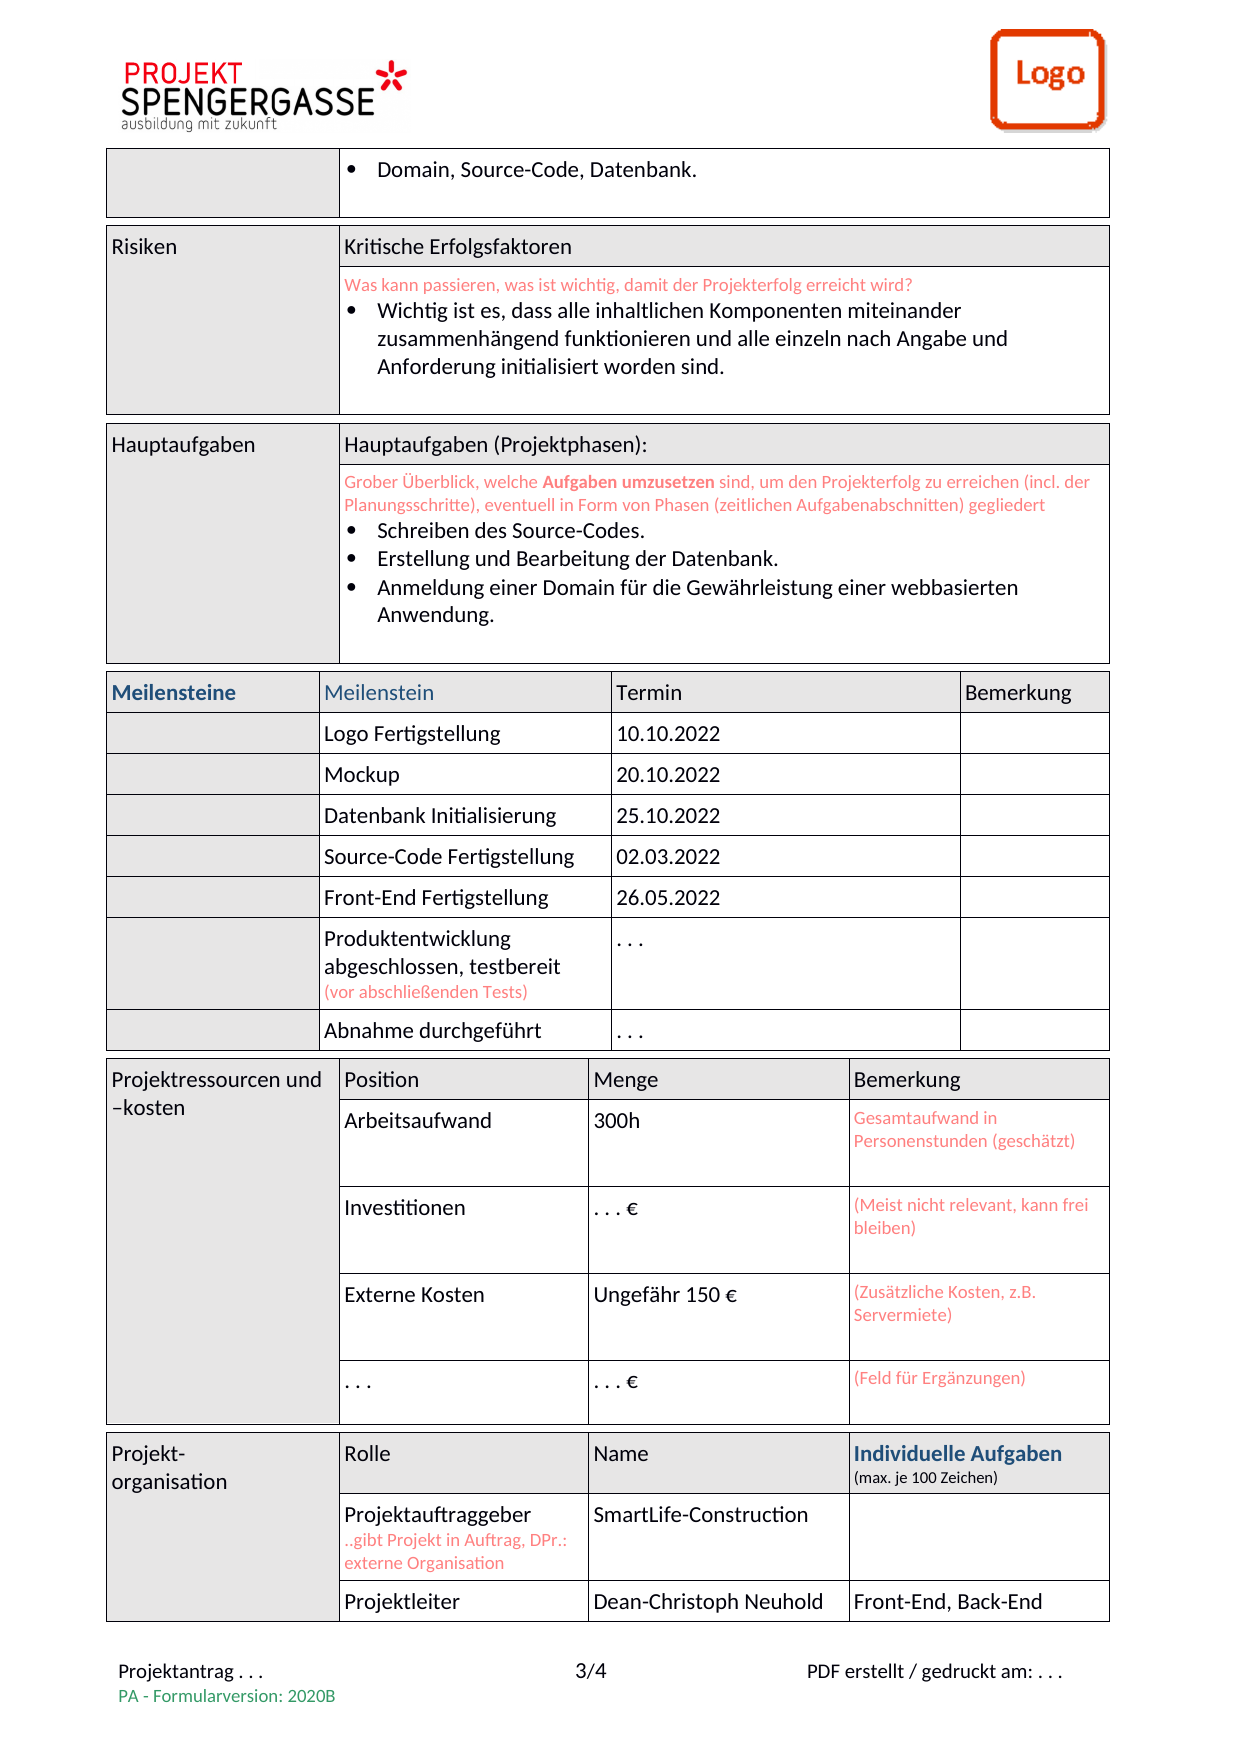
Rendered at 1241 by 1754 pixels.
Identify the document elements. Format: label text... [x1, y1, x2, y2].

table_cell Was kann passieren, was ist wichtig, damit der Projekterfolg erreicht wird? Wichtig ist es, dass alle inhaltlichen Komponenten miteinander zusammenhängend funktionieren und alle einzeln nach Angabe und Anforderung initialisiert worden sind. [340, 267, 1109, 414]
table_cell Externe Kosten [340, 1274, 588, 1359]
table_cell [107, 1010, 319, 1050]
table_cell 02.03.2022 [612, 836, 960, 876]
table_cell Investitionen [340, 1187, 588, 1273]
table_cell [340, 149, 1109, 217]
table_cell Projektauftraggeber ..gibt Projekt in Auftrag, DPr.: externe Organisation [340, 1494, 588, 1580]
table_cell 25.10.2022 [612, 795, 960, 835]
table_cell . . . € [589, 1187, 849, 1273]
table_cell [107, 877, 319, 917]
table_cell Front-End, Back-End [850, 1581, 1109, 1621]
table_header Bemerkung [961, 672, 1109, 712]
table_cell Produktentwicklung abgeschlossen, testbereit (vor abschließenden Tests) [320, 918, 611, 1009]
table_cell [961, 754, 1109, 794]
table_cell [961, 836, 1109, 876]
table_cell [961, 795, 1109, 835]
table_cell 10.10.2022 [612, 713, 960, 753]
table_cell . . . € [589, 1361, 849, 1423]
picture [990, 29, 1108, 133]
table_cell [107, 713, 319, 753]
table_header Risiken [107, 226, 339, 414]
table_cell . . . [612, 918, 960, 1009]
table_header Name [589, 1433, 849, 1493]
table_cell 26.05.2022 [612, 877, 960, 917]
table_cell SmartLife-Construction [589, 1494, 849, 1580]
table_cell . . . [612, 1010, 960, 1050]
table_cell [589, 1581, 849, 1621]
table_header Termin [612, 672, 960, 712]
table_cell [107, 918, 319, 1009]
table_cell Datenbank Initialisierung [320, 795, 611, 835]
table_cell Ungefähr 150 € [589, 1274, 849, 1359]
table_header Projektressourcen und –kosten [107, 1059, 339, 1423]
picture [118, 59, 412, 133]
table_header Bemerkung [850, 1059, 1109, 1099]
table_header Rolle [340, 1433, 588, 1493]
table_cell [961, 918, 1109, 1009]
table_header Menge [589, 1059, 849, 1099]
table_cell 20.10.2022 [612, 754, 960, 794]
table_header Meilenstein [320, 672, 611, 712]
table_cell Logo Fertigstellung [320, 713, 611, 753]
table_cell [107, 754, 319, 794]
table_cell . . . [340, 1361, 588, 1423]
table_header Hauptaufgaben (Projektphasen): [340, 424, 1109, 464]
table_cell Grober Überblick, welche Aufgaben umzusetzen sind, um den Projekterfolg zu erreichen (incl. der Planungsschritte), eventuell in Form von Phasen (zeitlichen Aufgabenabschnitten) gegliedert Schreiben des Source-Codes. Erstellung und Bearbeitung der Datenbank. Anmeldung einer Domain für die Gewährleistung einer webbasierten Anwendung. [340, 465, 1109, 663]
table_cell Abnahme durchgeführt [320, 1010, 611, 1050]
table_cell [340, 1581, 588, 1621]
table_cell [107, 836, 319, 876]
table_cell Front-End Fertigstellung [320, 877, 611, 917]
table_header Individuelle Aufgaben (max. je 100 Zeichen) [850, 1433, 1109, 1493]
table_cell [107, 795, 319, 835]
table_cell (Feld für Ergänzungen) [850, 1361, 1109, 1423]
table_cell (Meist nicht relevant, kann frei bleiben) [850, 1187, 1109, 1273]
table_cell 300h [589, 1100, 849, 1186]
table_header Meilensteine [107, 672, 319, 712]
table_cell Arbeitsaufwand [340, 1100, 588, 1186]
table_cell Source-Code Fertigstellung [320, 836, 611, 876]
table_cell Mockup [320, 754, 611, 794]
table_cell [961, 877, 1109, 917]
table_header Position [340, 1059, 588, 1099]
table_cell [961, 713, 1109, 753]
table_header Hauptaufgaben [107, 424, 339, 663]
table_cell Gesamtaufwand in Personenstunden (geschätzt) [850, 1100, 1109, 1186]
table_cell (Zusätzliche Kosten, z.B. Servermiete) [850, 1274, 1109, 1359]
table_cell [961, 1010, 1109, 1050]
table_header Projekt- organisation [107, 1433, 339, 1621]
table_cell [850, 1494, 1109, 1580]
table_header Kritische Erfolgsfaktoren [340, 226, 1109, 266]
